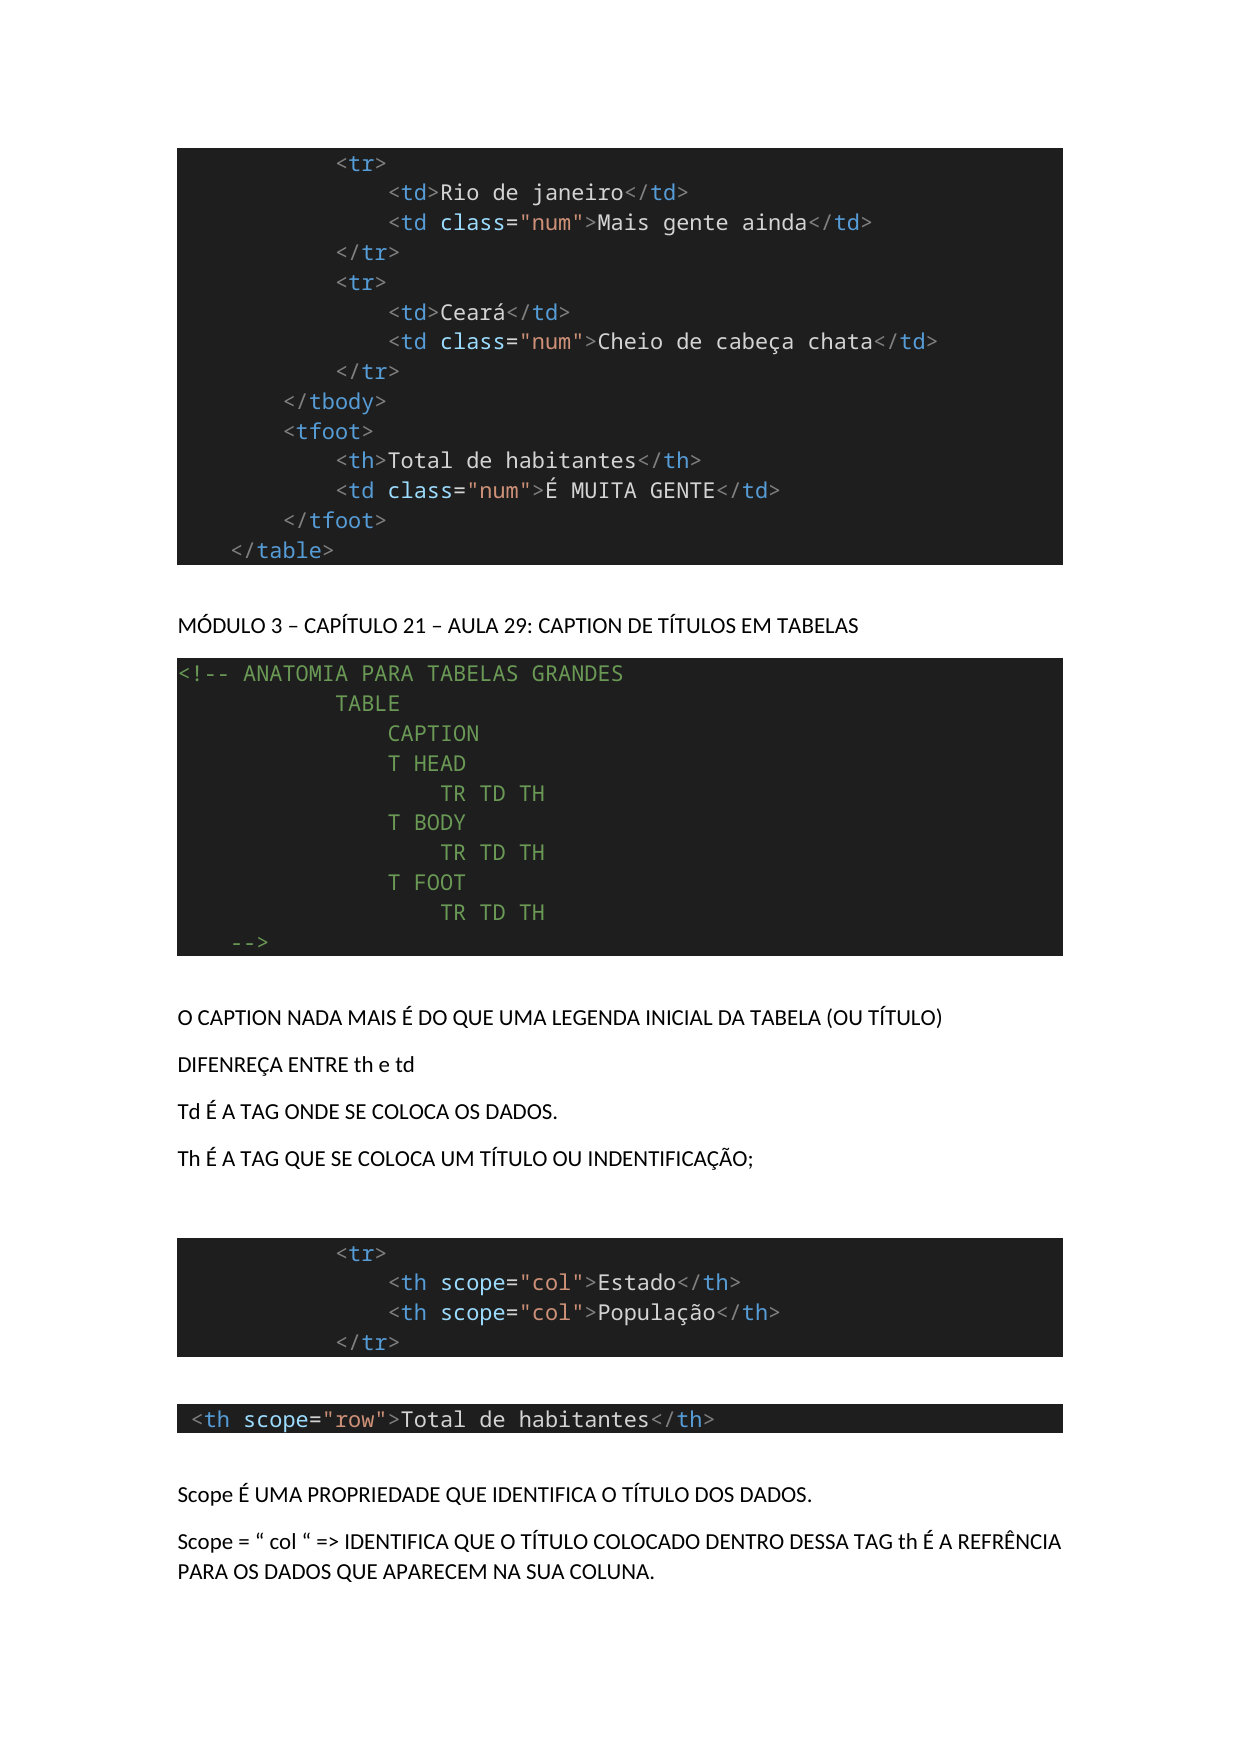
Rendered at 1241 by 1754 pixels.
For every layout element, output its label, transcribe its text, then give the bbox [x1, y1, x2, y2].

text T BODY [177, 807, 1063, 837]
text <tfoot> [177, 416, 1063, 446]
text <!-- ANATOMIA PARA TABELAS GRANDES [177, 658, 1063, 688]
text T FOOT [177, 867, 1063, 897]
text --> [177, 927, 1063, 956]
text </tr> [177, 356, 1063, 386]
text T HEAD [177, 748, 1063, 778]
text <td class="num">Mais gente ainda</td> [177, 207, 1063, 237]
text MÓDULO 3 – CAPÍTULO 21 – AULA 29: CAPTION DE TÍTULOS EM TABELAS [177, 612, 1063, 639]
text <th scope="col">Estado</th> [177, 1267, 1063, 1297]
text <td class="num">Cheio de cabeça chata</td> [177, 326, 1063, 356]
text TR TD TH [177, 897, 1063, 927]
text <tr> [177, 267, 1063, 297]
text <th scope="col">População</th> [177, 1297, 1063, 1327]
text <th scope="row">Total de habitantes</th> [177, 1404, 1063, 1433]
text TABLE [177, 688, 1063, 718]
text <td>Rio de janeiro</td> [177, 177, 1063, 207]
text TR TD TH [177, 778, 1063, 807]
text <tr> [177, 1238, 1063, 1267]
text </tr> [177, 1327, 1063, 1357]
text DIFENREÇA ENTRE th e td [177, 1050, 1063, 1078]
text Scope É UMA PROPRIEDADE QUE IDENTIFICA O TÍTULO DOS DADOS. [177, 1480, 1063, 1508]
text Scope = “ col “ => IDENTIFICA QUE O TÍTULO COLOCADO DENTRO DESSA TAG th É A REFRÊNCIA PARA OS DADOS QUE APARECEM NA SUA COLUNA. [177, 1527, 1063, 1585]
text <td class="num">É MUITA GENTE</td> [177, 475, 1063, 505]
text TR TD TH [177, 837, 1063, 867]
text <th>Total de habitantes</th> [177, 446, 1063, 475]
text </tr> [177, 237, 1063, 267]
text </tbody> [177, 386, 1063, 416]
text </tfoot> [177, 505, 1063, 535]
text Th É A TAG QUE SE COLOCA UM TÍTULO OU INDENTIFICAÇÃO; [177, 1144, 1063, 1172]
text <td>Ceará</td> [177, 297, 1063, 326]
text Td É A TAG ONDE SE COLOCA OS DADOS. [177, 1097, 1063, 1125]
text </table> [177, 535, 1063, 565]
text CAPTION [177, 718, 1063, 748]
text O CAPTION NADA MAIS É DO QUE UMA LEGENDA INICIAL DA TABELA (OU TÍTULO) [177, 1003, 1063, 1031]
text <tr> [177, 148, 1063, 177]
